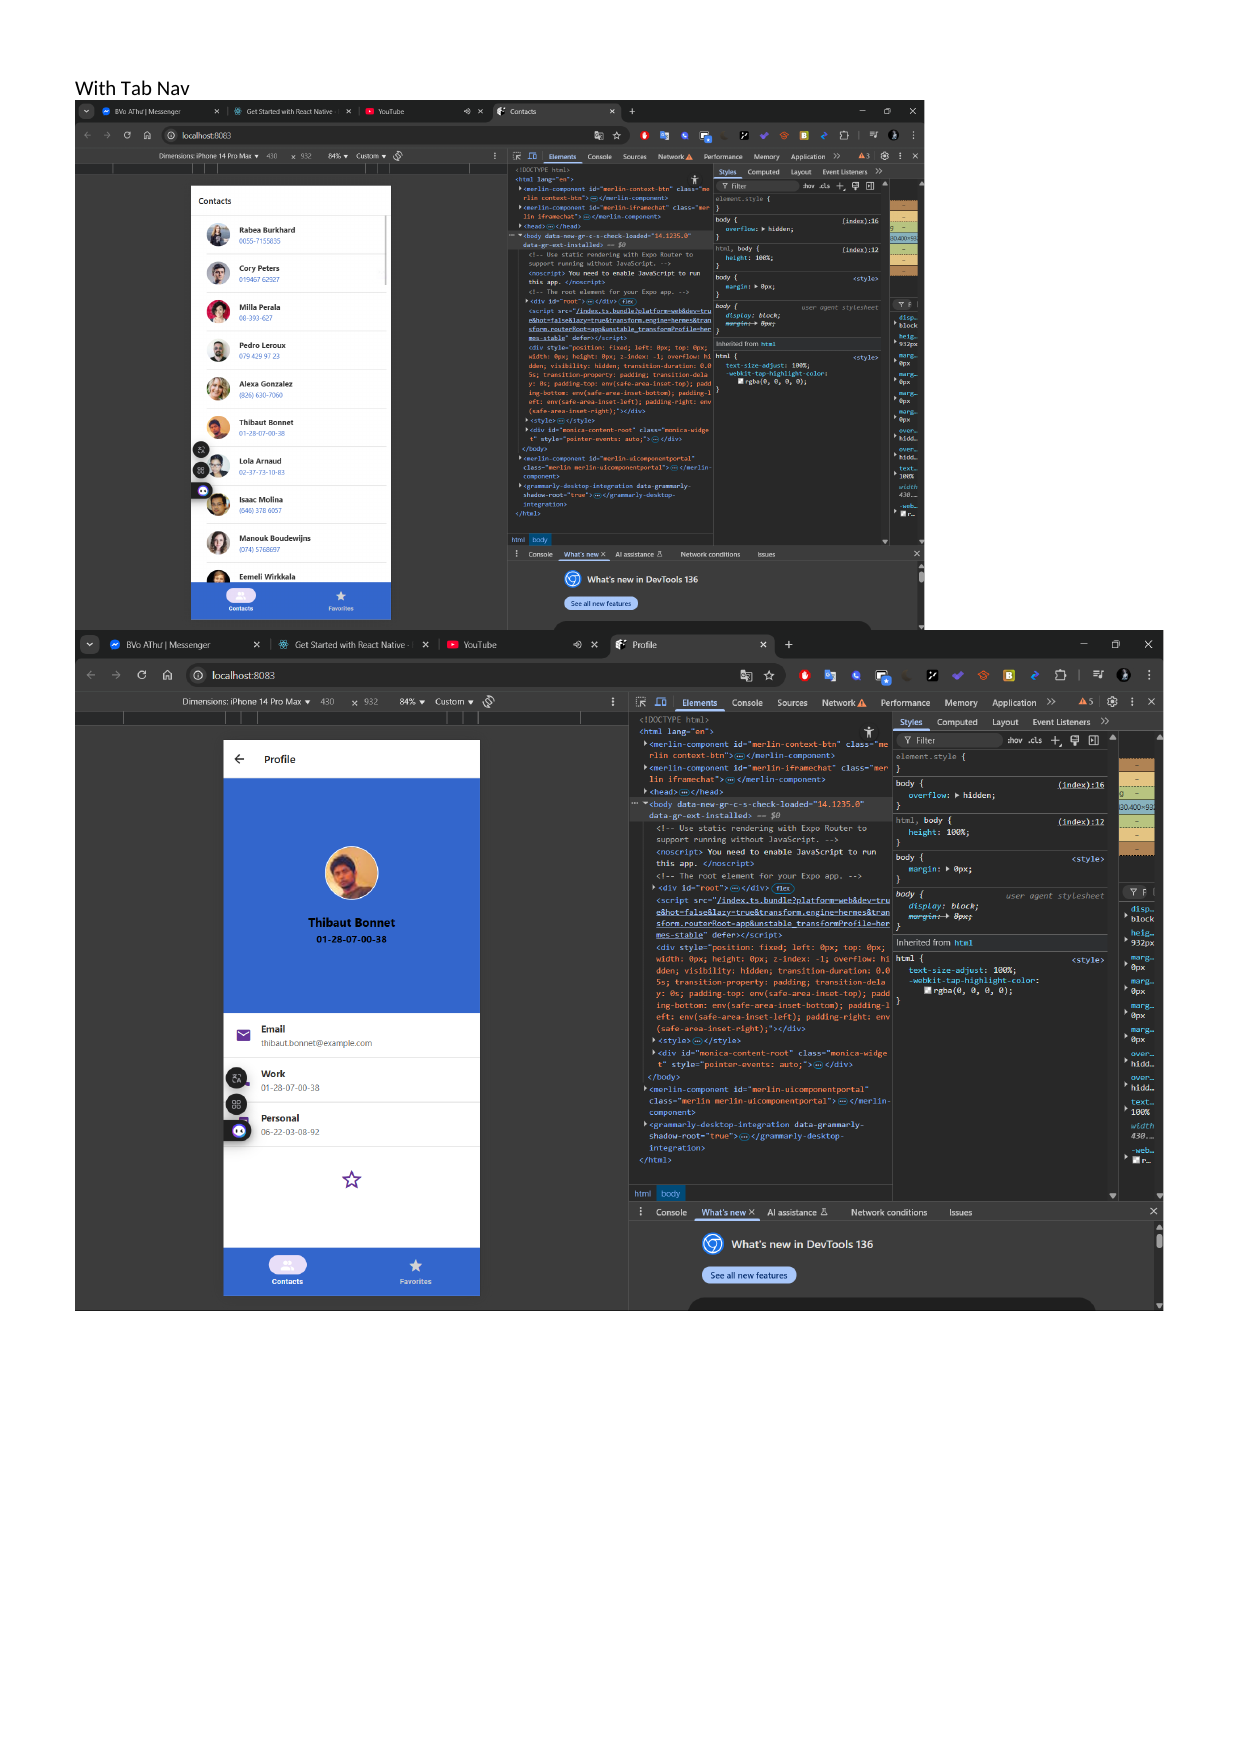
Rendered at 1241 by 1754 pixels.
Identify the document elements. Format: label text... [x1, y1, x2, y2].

text With Tab Nav [75, 75, 1165, 100]
picture [75, 100, 1164, 1311]
